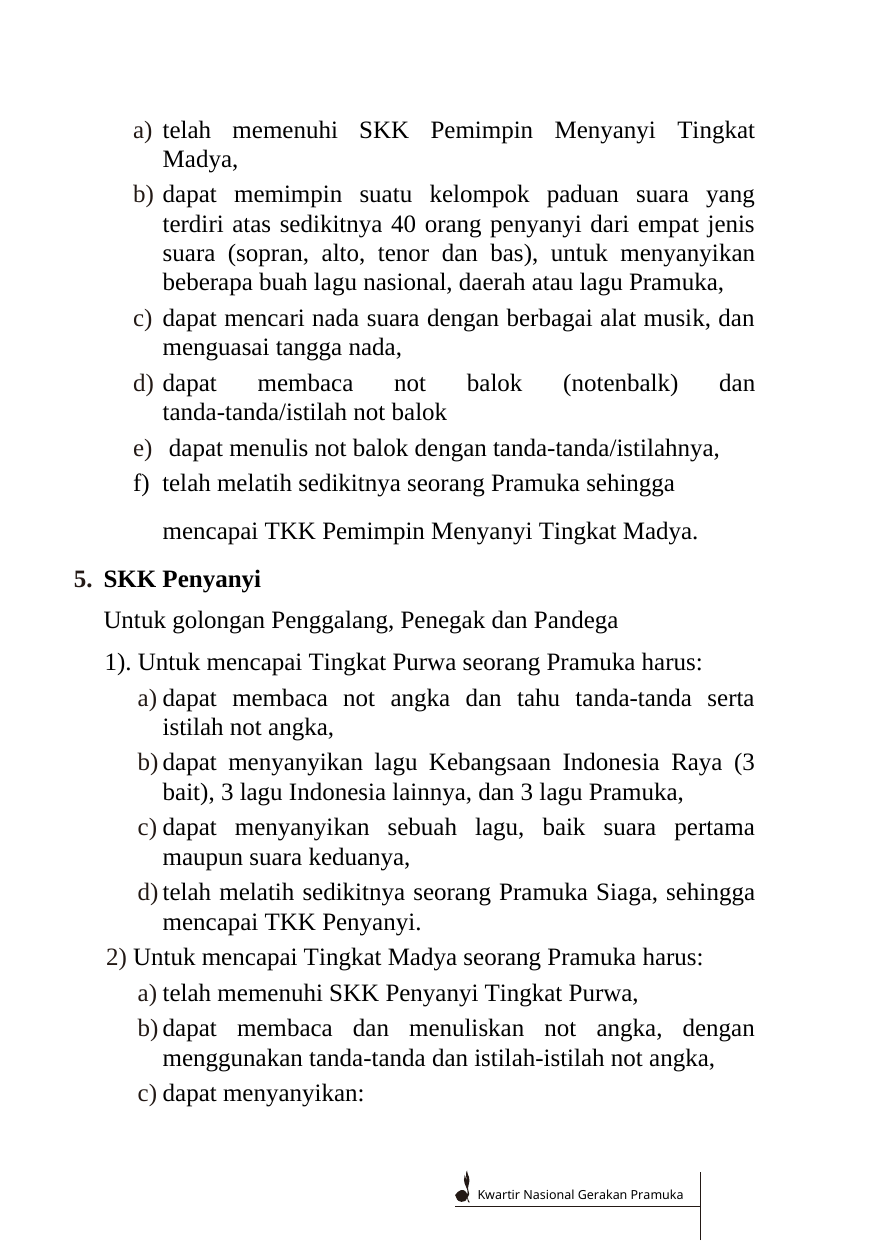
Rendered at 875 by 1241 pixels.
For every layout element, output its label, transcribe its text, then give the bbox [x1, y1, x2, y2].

list dapat menulis not balok dengan tanda-tanda/istilahnya, [133, 433, 755, 462]
list SKK Penyanyi [74, 564, 756, 593]
list Untuk mencapai Tingkat Madya seorang Pramuka harus: [106, 942, 755, 971]
list dapat membaca dan menuliskan not angka, dengan menggunakan tanda-tanda dan istilah-istilah not angka, [137, 1013, 755, 1071]
list dapat menyanyikan sebuah lagu, baik suara pertama maupun suara keduanya, [137, 812, 755, 870]
text Untuk golongan Penggalang, Penegak dan Pandega [103, 605, 756, 634]
list dapat memimpin suatu kelompok paduan suara yang terdiri atas sedikitnya 40 orang penyanyi dari empat jenis suara (sopran, alto, tenor dan bas), untuk menyanyikan beberapa buah lagu nasional, daerah atau lagu Pramuka, [133, 179, 755, 296]
list dapat membaca not balok (notenbalk) dan tanda-tanda/istilah not balok [133, 368, 755, 426]
list dapat menyanyikan lagu Kebangsaan Indonesia Raya (3 bait), 3 lagu Indonesia lainnya, dan 3 lagu Pramuka, [137, 747, 755, 806]
text 1). Untuk mencapai Tingkat Purwa seorang Pramuka harus: [104, 647, 755, 676]
text mencapai TKK Pemimpin Menyanyi Tingkat Madya. [118, 516, 756, 545]
list dapat mencari nada suara dengan berbagai alat musik, dan menguasai tangga nada, [133, 303, 755, 361]
list telah melatih sedikitnya seorang Pramuka Siaga, sehingga mencapai TKK Penyanyi. [137, 877, 755, 935]
list telah memenuhi SKK Pemimpin Menyanyi Tingkat Madya, [133, 115, 755, 173]
list dapat menyanyikan: [137, 1078, 755, 1107]
text f) telah melatih sedikitnya seorang Pramuka sehingga [118, 468, 756, 497]
list telah memenuhi SKK Penyanyi Tingkat Purwa, [137, 978, 755, 1007]
list dapat membaca not angka dan tahu tanda-tanda serta istilah not angka, [137, 683, 755, 741]
